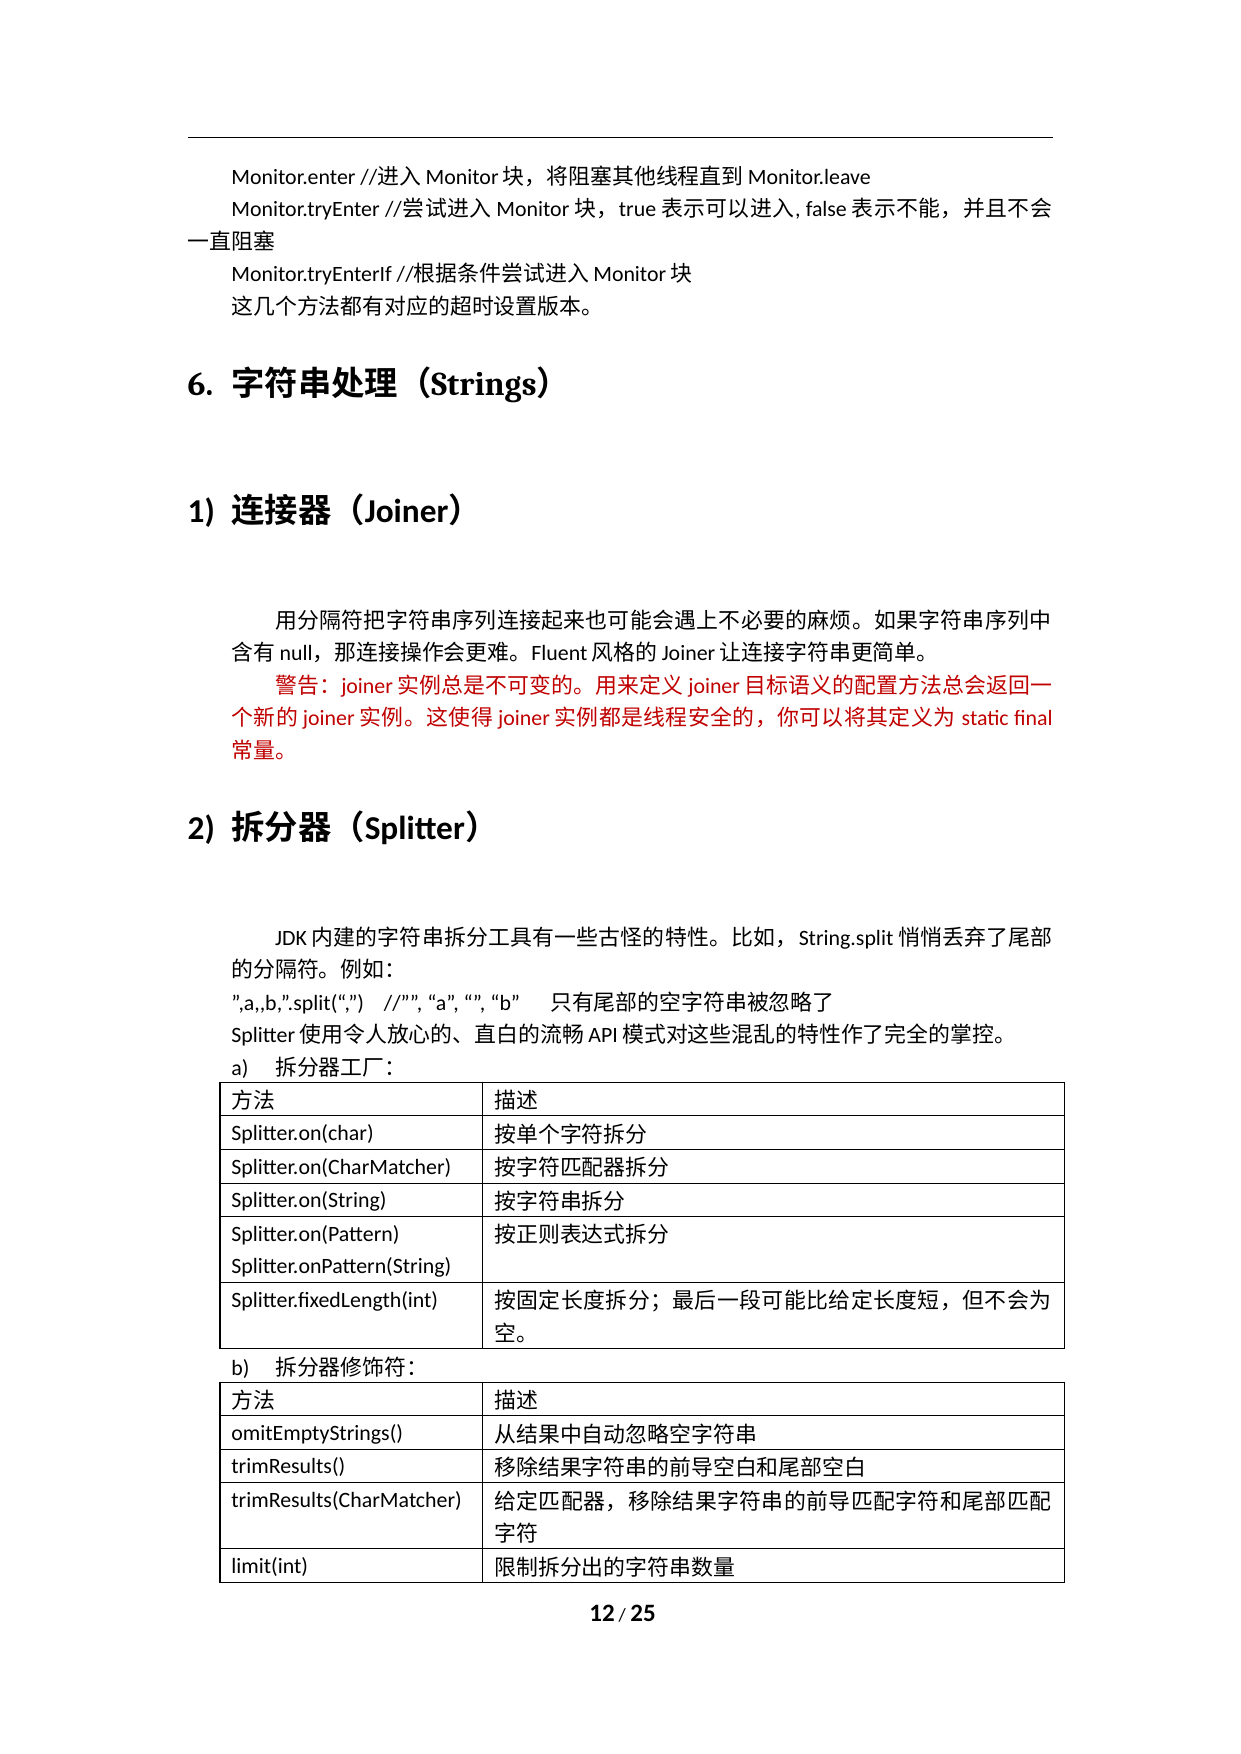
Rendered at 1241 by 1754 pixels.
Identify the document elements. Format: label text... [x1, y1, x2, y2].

text Monitor.enter //进入Monitor块，将阻塞其他线程直到Monitor.leave [187, 158, 1053, 191]
table_cell Splitter.on(Pattern) Splitter.onPattern(String) [221, 1217, 482, 1282]
subtitle 拆分器（Splitter） [187, 792, 1053, 857]
table_cell 按单个字符拆分 [483, 1116, 1064, 1149]
table_cell Splitter.fixedLength(int) [221, 1283, 482, 1348]
text Monitor.tryEnterIf //根据条件尝试进入Monitor块 [187, 256, 1053, 288]
table_cell trimResults(CharMatcher) [221, 1483, 482, 1548]
list 拆分器工厂： [231, 1049, 1053, 1082]
list 拆分器修饰符： [231, 1349, 1053, 1382]
table_header 描述 [483, 1083, 1064, 1115]
table_cell 从结果中自动忽略空字符串 [483, 1416, 1064, 1449]
table_cell Splitter.on(String) [221, 1184, 482, 1216]
subtitle 连接器（Joiner） [187, 475, 1053, 540]
table_cell 按正则表达式拆分 [483, 1217, 1064, 1282]
table_cell 按字符匹配器拆分 [483, 1150, 1064, 1182]
text Splitter使用令人放心的、直白的流畅API模式对这些混乱的特性作了完全的掌控。 [231, 1017, 1053, 1049]
table_cell 给定匹配器，移除结果字符串的前导匹配字符和尾部匹配字符 [483, 1483, 1064, 1548]
text ”,a,,b,”.split(“,”) //””, “a”, “”, “b” 只有尾部的空字符串被忽略了 [231, 984, 1053, 1017]
table_cell 按字符串拆分 [483, 1184, 1064, 1216]
text JDK内建的字符串拆分工具有一些古怪的特性。比如，String.split悄悄丢弃了尾部的分隔符。例如： [231, 919, 1053, 984]
subtitle 字符串处理（Strings） [187, 348, 1053, 413]
table_header 方法 [221, 1383, 482, 1415]
text Monitor.tryEnter //尝试进入Monitor块，true表示可以进入, false表示不能，并且不会一直阻塞 [187, 191, 1053, 256]
table_cell trimResults() [221, 1450, 482, 1482]
table_cell Splitter.on(char) [221, 1116, 482, 1149]
table_header 方法 [221, 1083, 482, 1115]
table_header 描述 [483, 1383, 1064, 1415]
table_cell Splitter.on(CharMatcher) [221, 1150, 482, 1182]
table_cell limit(int) [221, 1549, 482, 1582]
text 警告：joiner实例总是不可变的。用来定义joiner目标语义的配置方法总会返回一个新的joiner实例。这使得joiner实例都是线程安全的，你可以将其定义为static final常量。 [231, 667, 1053, 765]
text 用分隔符把字符串序列连接起来也可能会遇上不必要的麻烦。如果字符串序列中含有null，那连接操作会更难。Fluent风格的Joiner让连接字符串更简单。 [231, 602, 1053, 667]
table_cell omitEmptyStrings() [221, 1416, 482, 1449]
table_cell 移除结果字符串的前导空白和尾部空白 [483, 1450, 1064, 1482]
table_cell 限制拆分出的字符串数量 [483, 1549, 1064, 1582]
text 这几个方法都有对应的超时设置版本。 [187, 288, 1053, 321]
table_cell 按固定长度拆分；最后一段可能比给定长度短，但不会为空。 [483, 1283, 1064, 1348]
